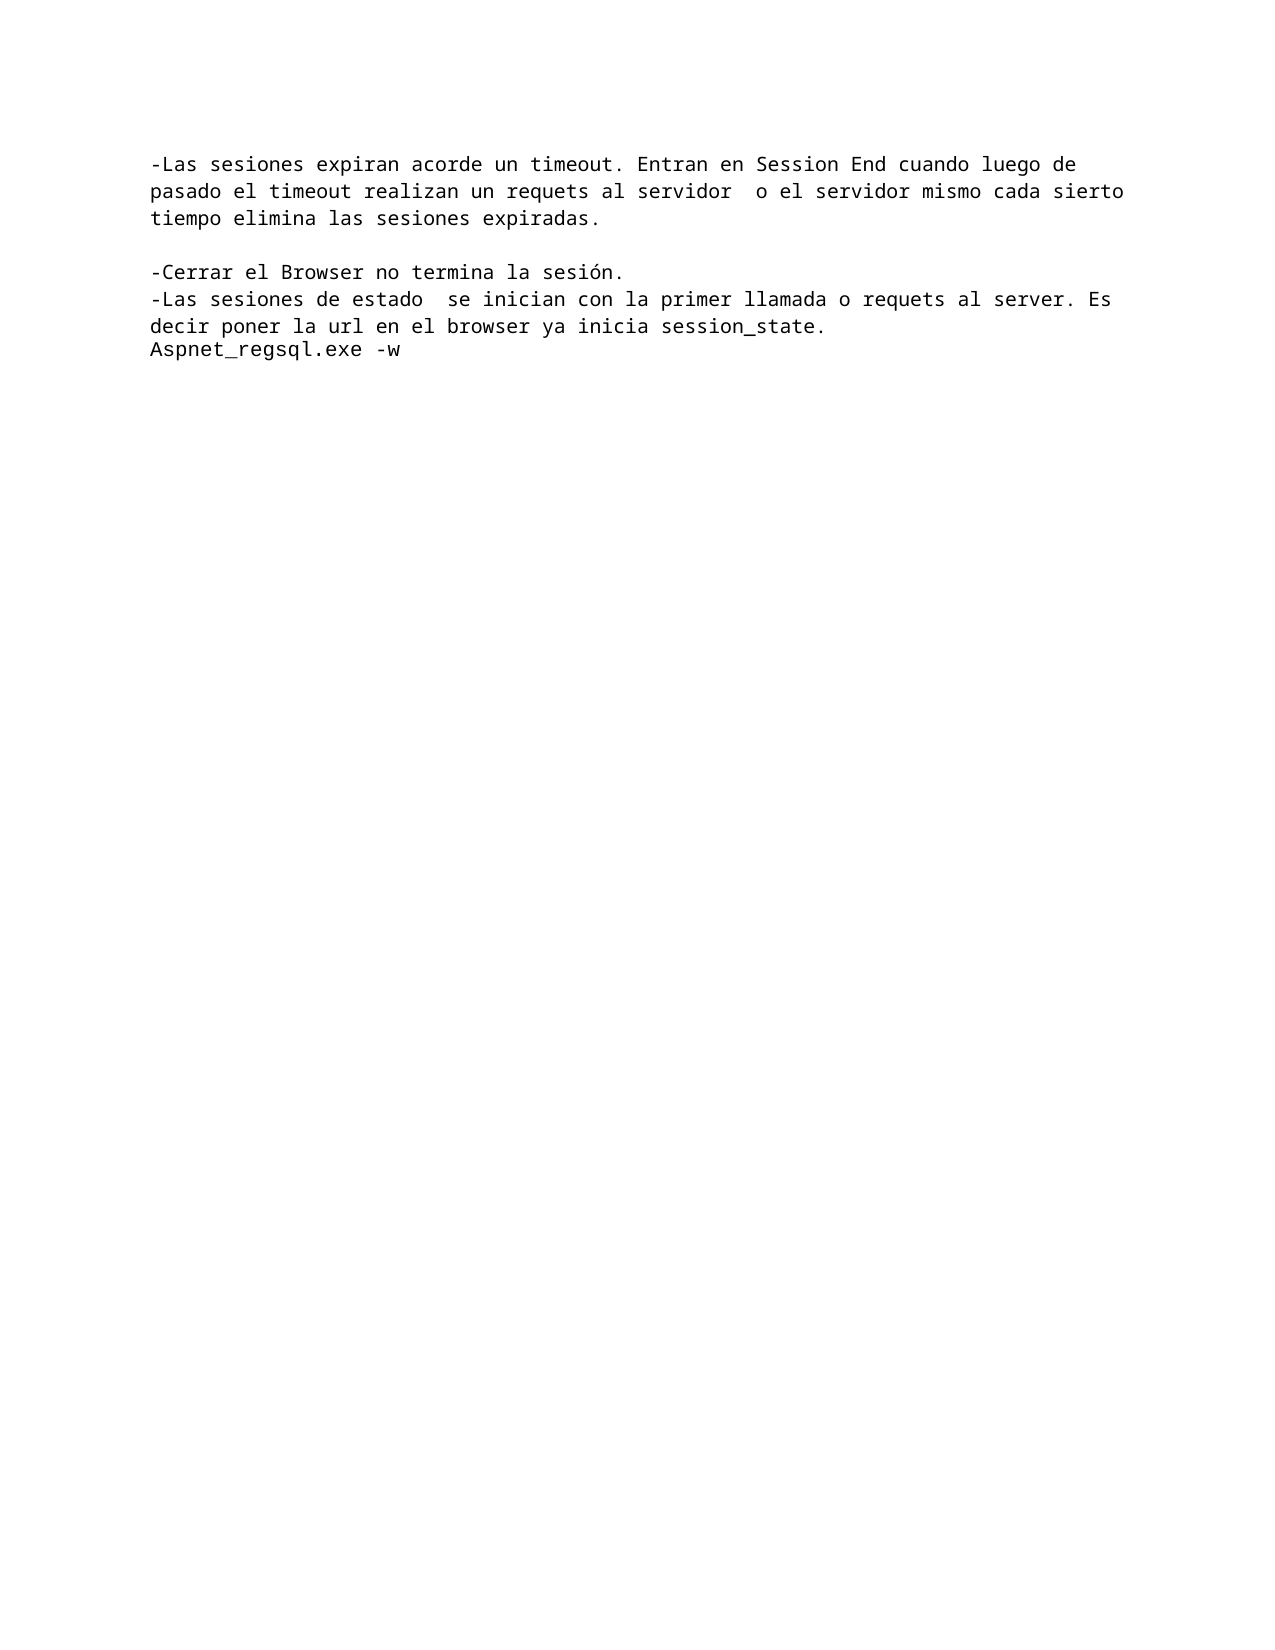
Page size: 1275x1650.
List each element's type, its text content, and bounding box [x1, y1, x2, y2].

text -Las sesiones expiran acorde un timeout. Entran en Session End cuando luego de pasado el timeout realizan un requets al servidor o el servidor mismo cada sierto tiempo elimina las sesiones expiradas. [150, 150, 1125, 231]
text Aspnet_regsql.exe -w [150, 339, 1125, 362]
text -Cerrar el Browser no termina la sesión. [150, 258, 1125, 285]
text -Las sesiones de estado se inician con la primer llamada o requets al server. Es decir poner la url en el browser ya inicia session_state. [150, 285, 1125, 339]
